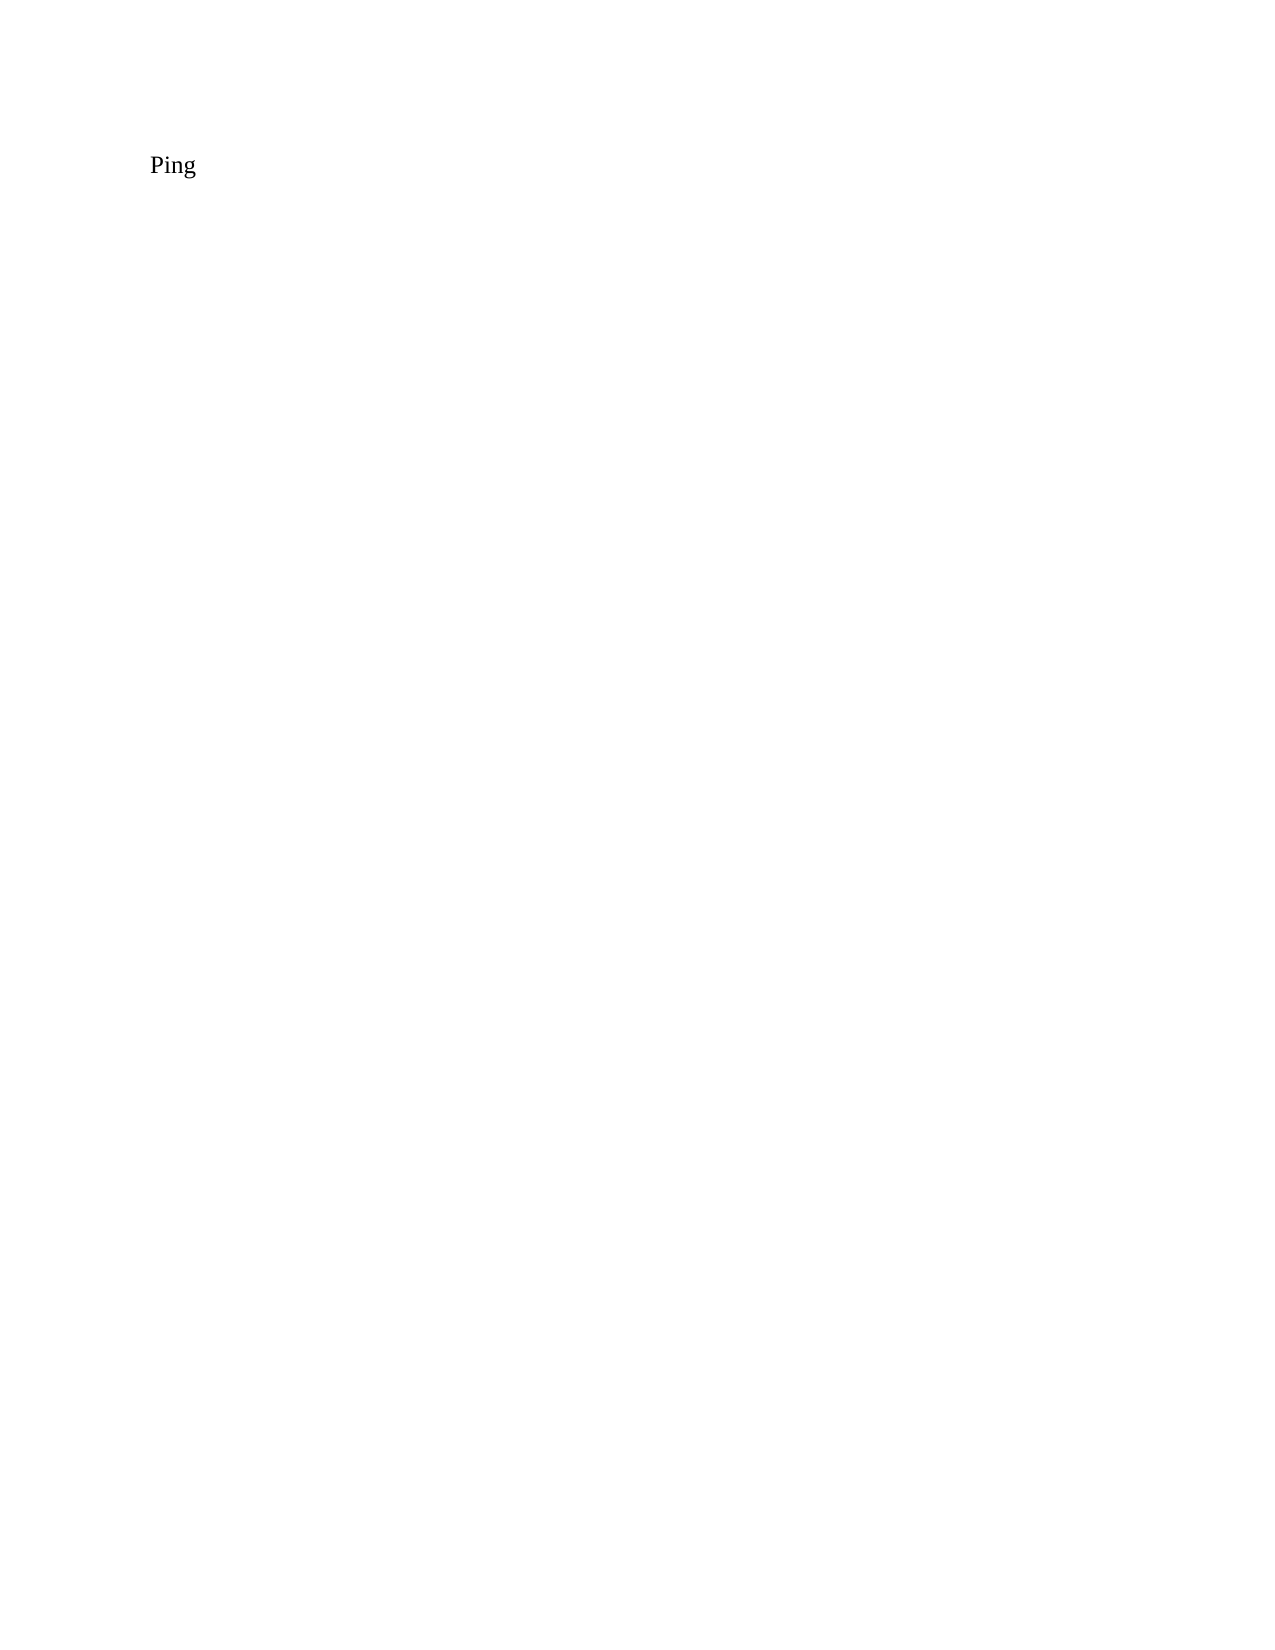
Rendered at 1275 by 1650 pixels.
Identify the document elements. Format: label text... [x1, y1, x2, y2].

text Ping [150, 150, 1125, 179]
